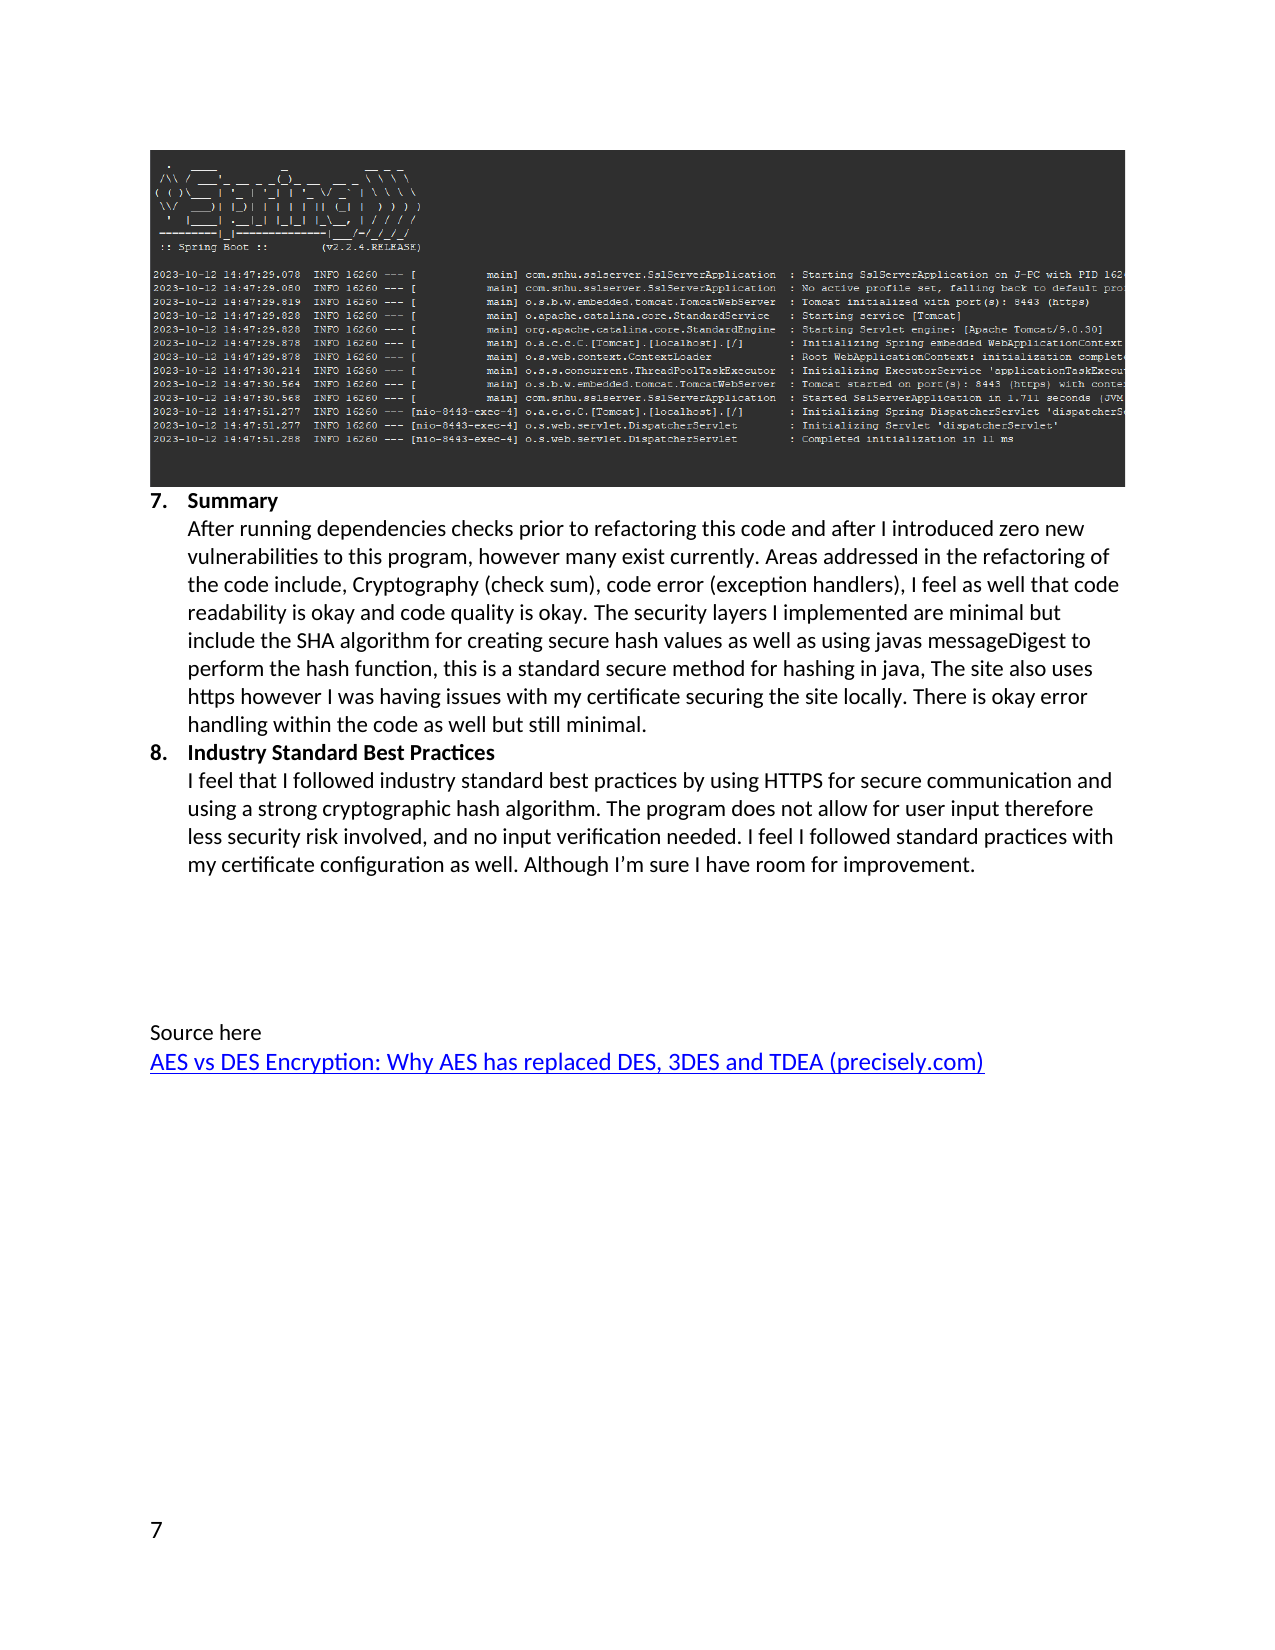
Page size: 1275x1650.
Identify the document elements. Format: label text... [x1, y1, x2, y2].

text Source here [150, 1018, 1125, 1047]
picture [150, 150, 1125, 487]
subtitle Summary [150, 487, 1125, 514]
list After running dependencies checks prior to refactoring this code and after I introduced zero new vulnerabilities to this program, however many exist currently. Areas addressed in the refactoring of the code include, Cryptography (check sum), code error (exception handlers), I feel as well that code readability is okay and code quality is okay. The security layers I implemented are minimal but include the SHA algorithm for creating secure hash values as well as using javas messageDigest to perform the hash function, this is a standard secure method for hashing in java, The site also uses https however I was having issues with my certificate securing the site locally. There is okay error handling within the code as well but still minimal. [187, 514, 1125, 738]
text AES vs DES Encryption: Why AES has replaced DES, 3DES and TDEA (precisely.com) [150, 1047, 1125, 1077]
subtitle Industry Standard Best Practices [150, 738, 1125, 766]
text I feel that I followed industry standard best practices by using HTTPS for secure communication and using a strong cryptographic hash algorithm. The program does not allow for user input therefore less security risk involved, and no input verification needed. I feel I followed standard practices with my certificate configuration as well. Although I’m sure I have room for improvement. [187, 766, 1125, 878]
